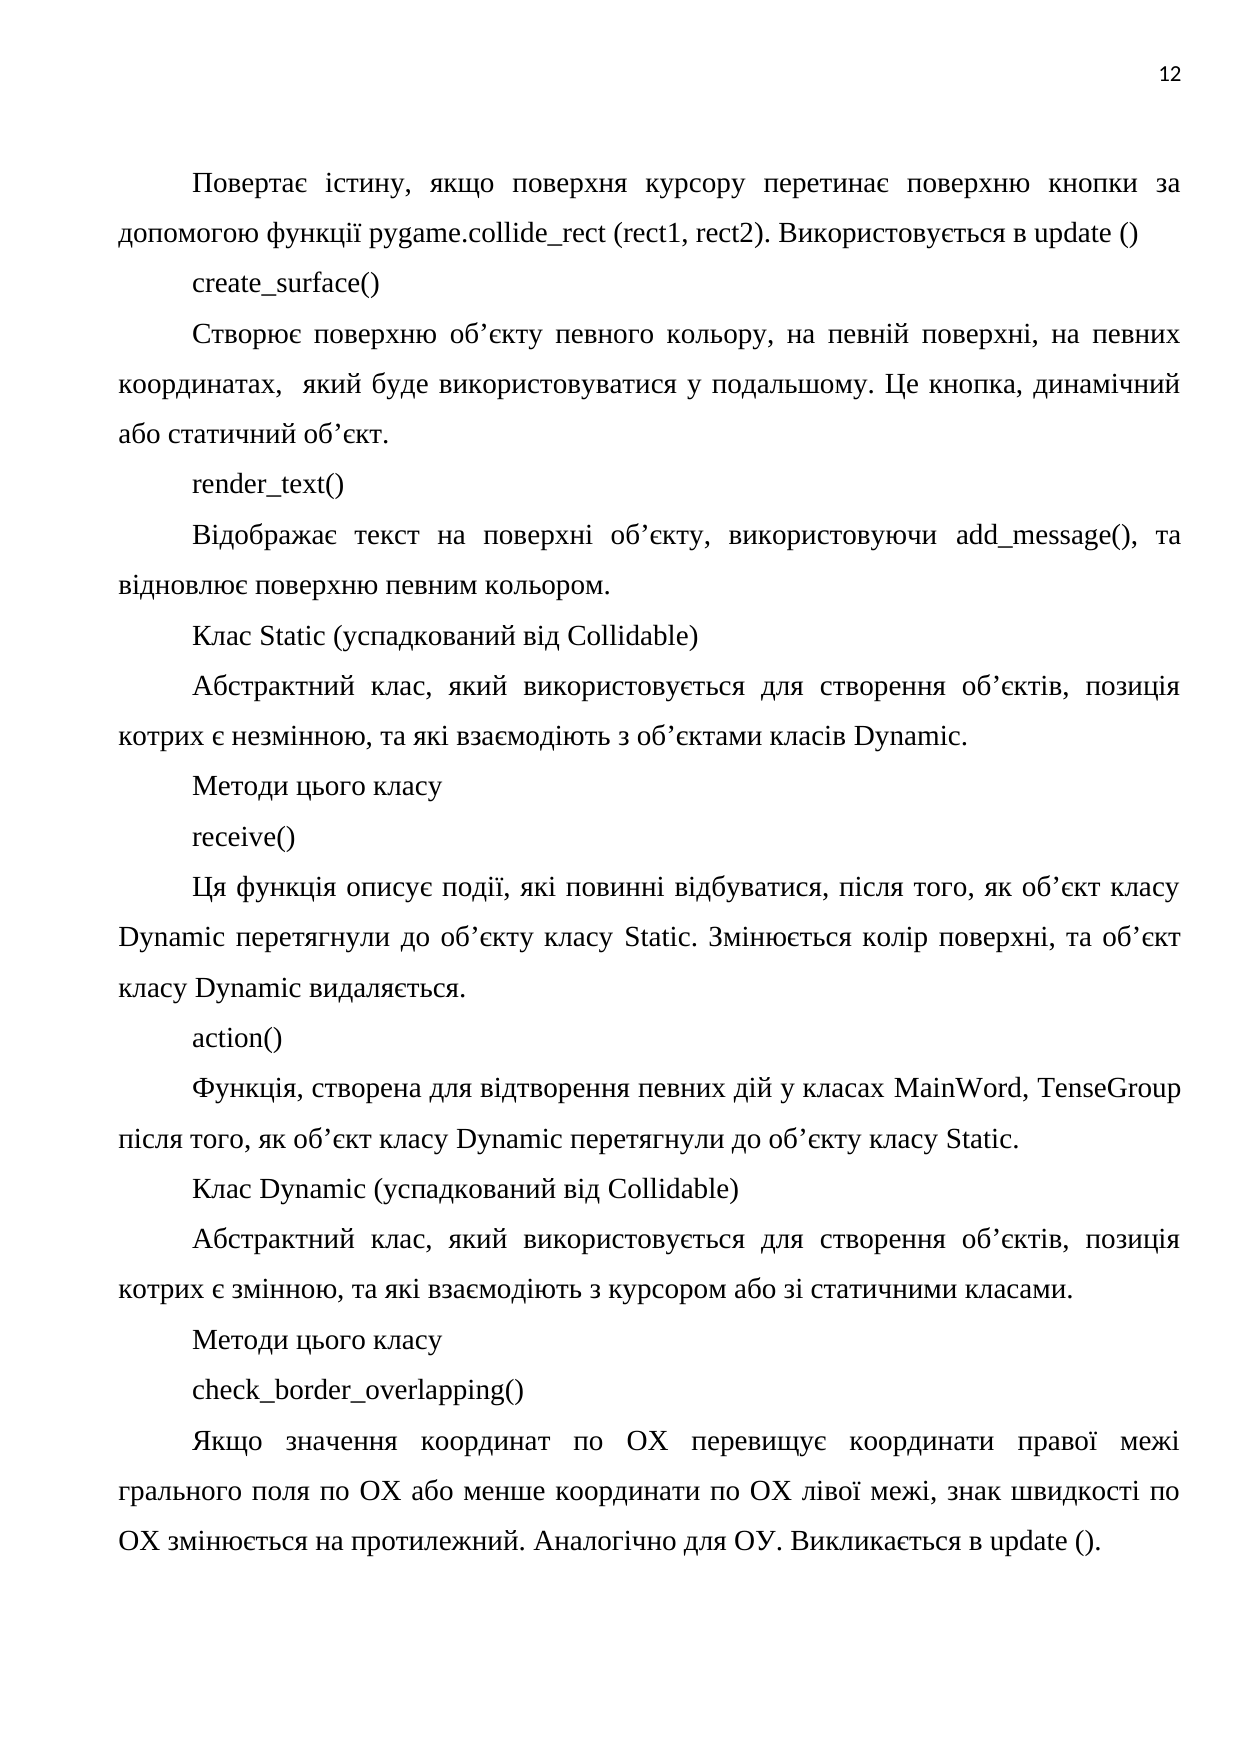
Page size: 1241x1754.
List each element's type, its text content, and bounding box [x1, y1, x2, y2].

text check_border_overlapping() [118, 1372, 1181, 1406]
text create_surface() [118, 265, 1181, 299]
text Створює поверхню об’єкту певного кольору, на певній поверхні, на певних координатах, який буде використовуватися у подальшому. Це кнопка, динамічний або статичний об’єкт. [118, 316, 1181, 450]
text Повертає істину, якщо поверхня курсору перетинає поверхню кнопки за допомогою функції pygame.collide_rect (rect1, rect2). Використовується в update () [118, 165, 1181, 249]
text receive() [118, 819, 1181, 852]
text Абстрактний клас, який використовується для створення об’єктів, позиція котрих є незмінною, та які взаємодіють з об’єктами класів Dynamic. [118, 668, 1181, 752]
text Клас Static (успадкований від Collidable) [118, 618, 1181, 651]
text action() [118, 1020, 1181, 1054]
text render_text() [118, 467, 1181, 500]
text Методи цього класу [118, 1322, 1181, 1356]
text Клас Dynamic (успадкований від Collidable) [118, 1171, 1181, 1204]
text Абстрактний клас, який використовується для створення об’єктів, позиція котрих є змінною, та які взаємодіють з курсором або зі статичними класами. [118, 1221, 1181, 1305]
text Ця функція описує події, які повинні відбуватися, після того, як об’єкт класу Dynamic перетягнули до об’єкту класу Static. Змінюється колір поверхні, та об’єкт класу Dynamic видаляється. [118, 869, 1181, 1003]
text Функція, створена для відтворення певних дій у класах MainWord, TenseGroup після того, як об’єкт класу Dynamic перетягнули до об’єкту класу Static. [118, 1070, 1181, 1154]
text Відображає текст на поверхні об’єкту, використовуючи add_message(), та відновлює поверхню певним кольором. [118, 517, 1181, 601]
text Якщо значення координат по ОХ перевищує координати правої межі грального поля по ОХ або менше координати по ОХ лівої межі, знак швидкості по ОХ змінюється на протилежний. Аналогічно для ОУ. Викликається в update (). [118, 1423, 1181, 1557]
text Методи цього класу [118, 768, 1181, 802]
